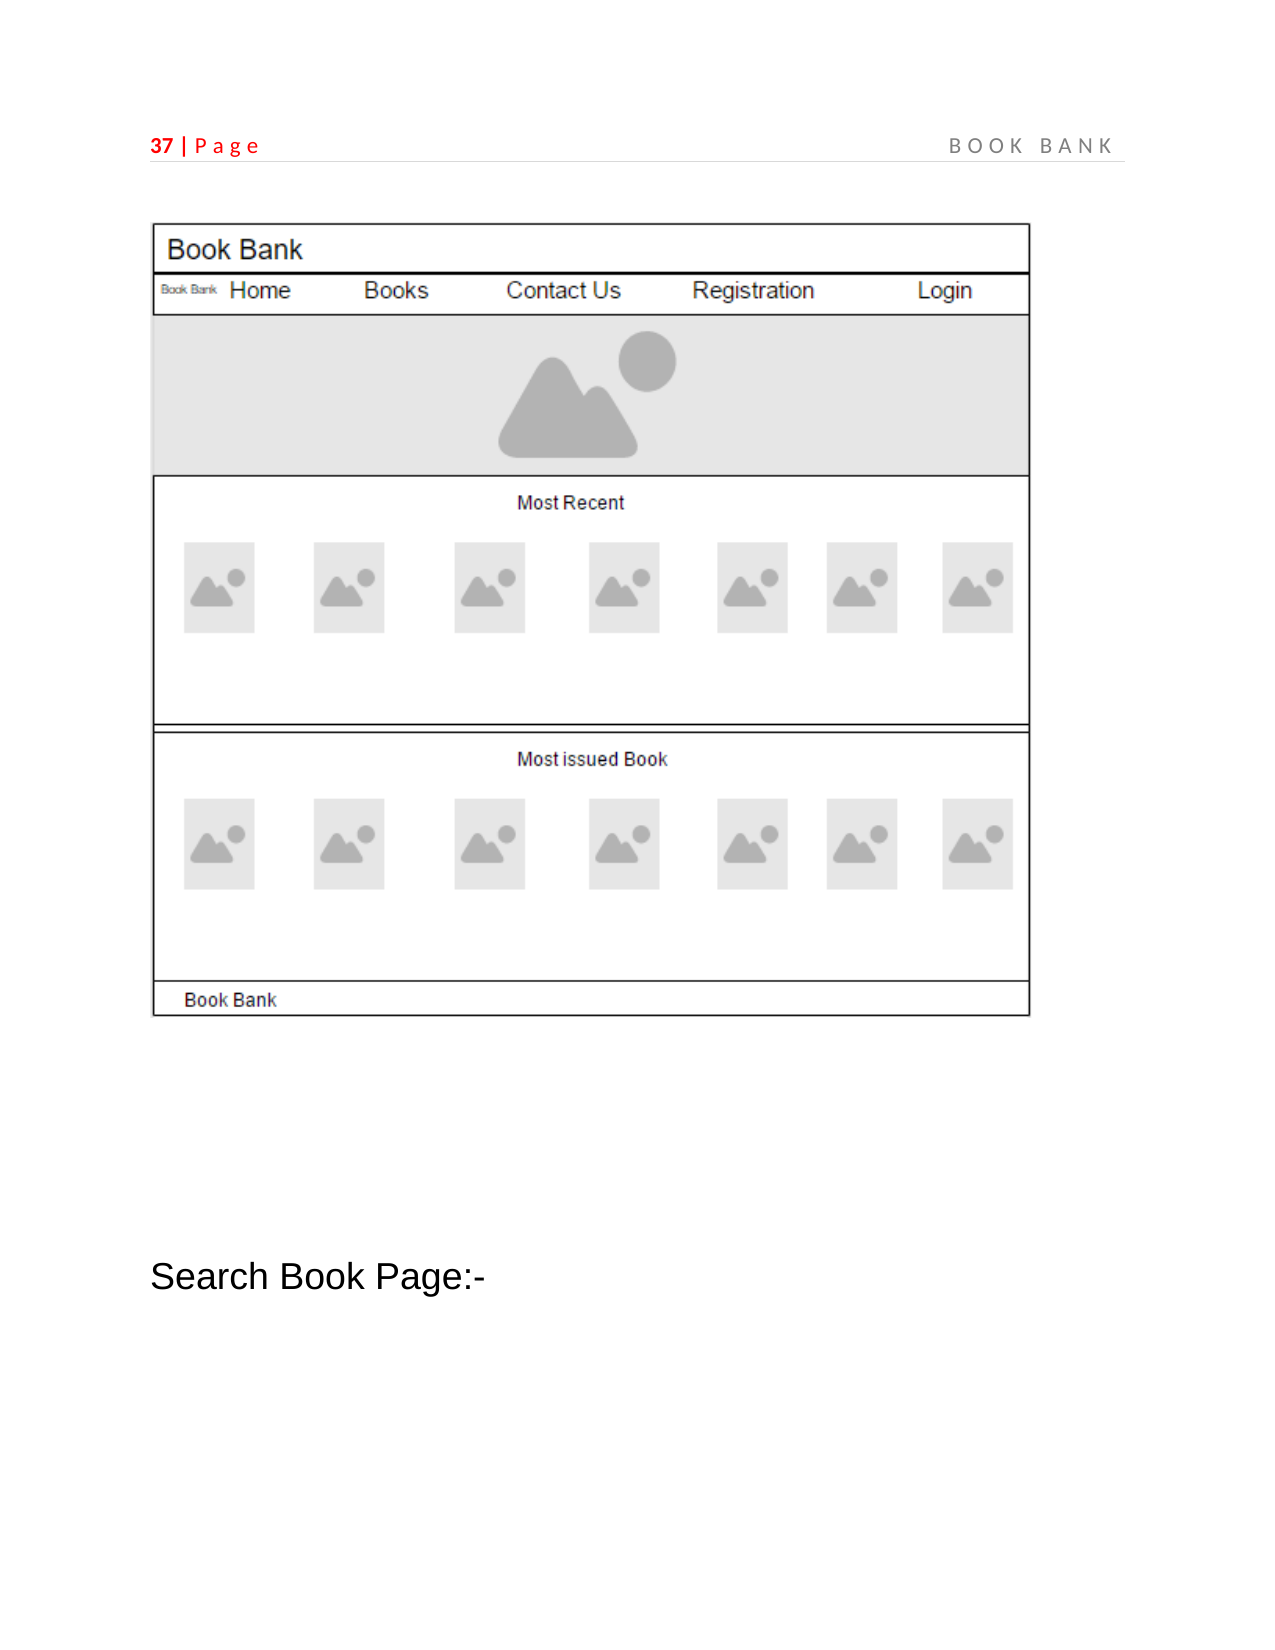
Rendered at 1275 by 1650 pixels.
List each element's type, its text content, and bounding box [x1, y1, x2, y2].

picture [150, 222, 1032, 1018]
text Search Book Page:- [150, 1254, 1125, 1297]
